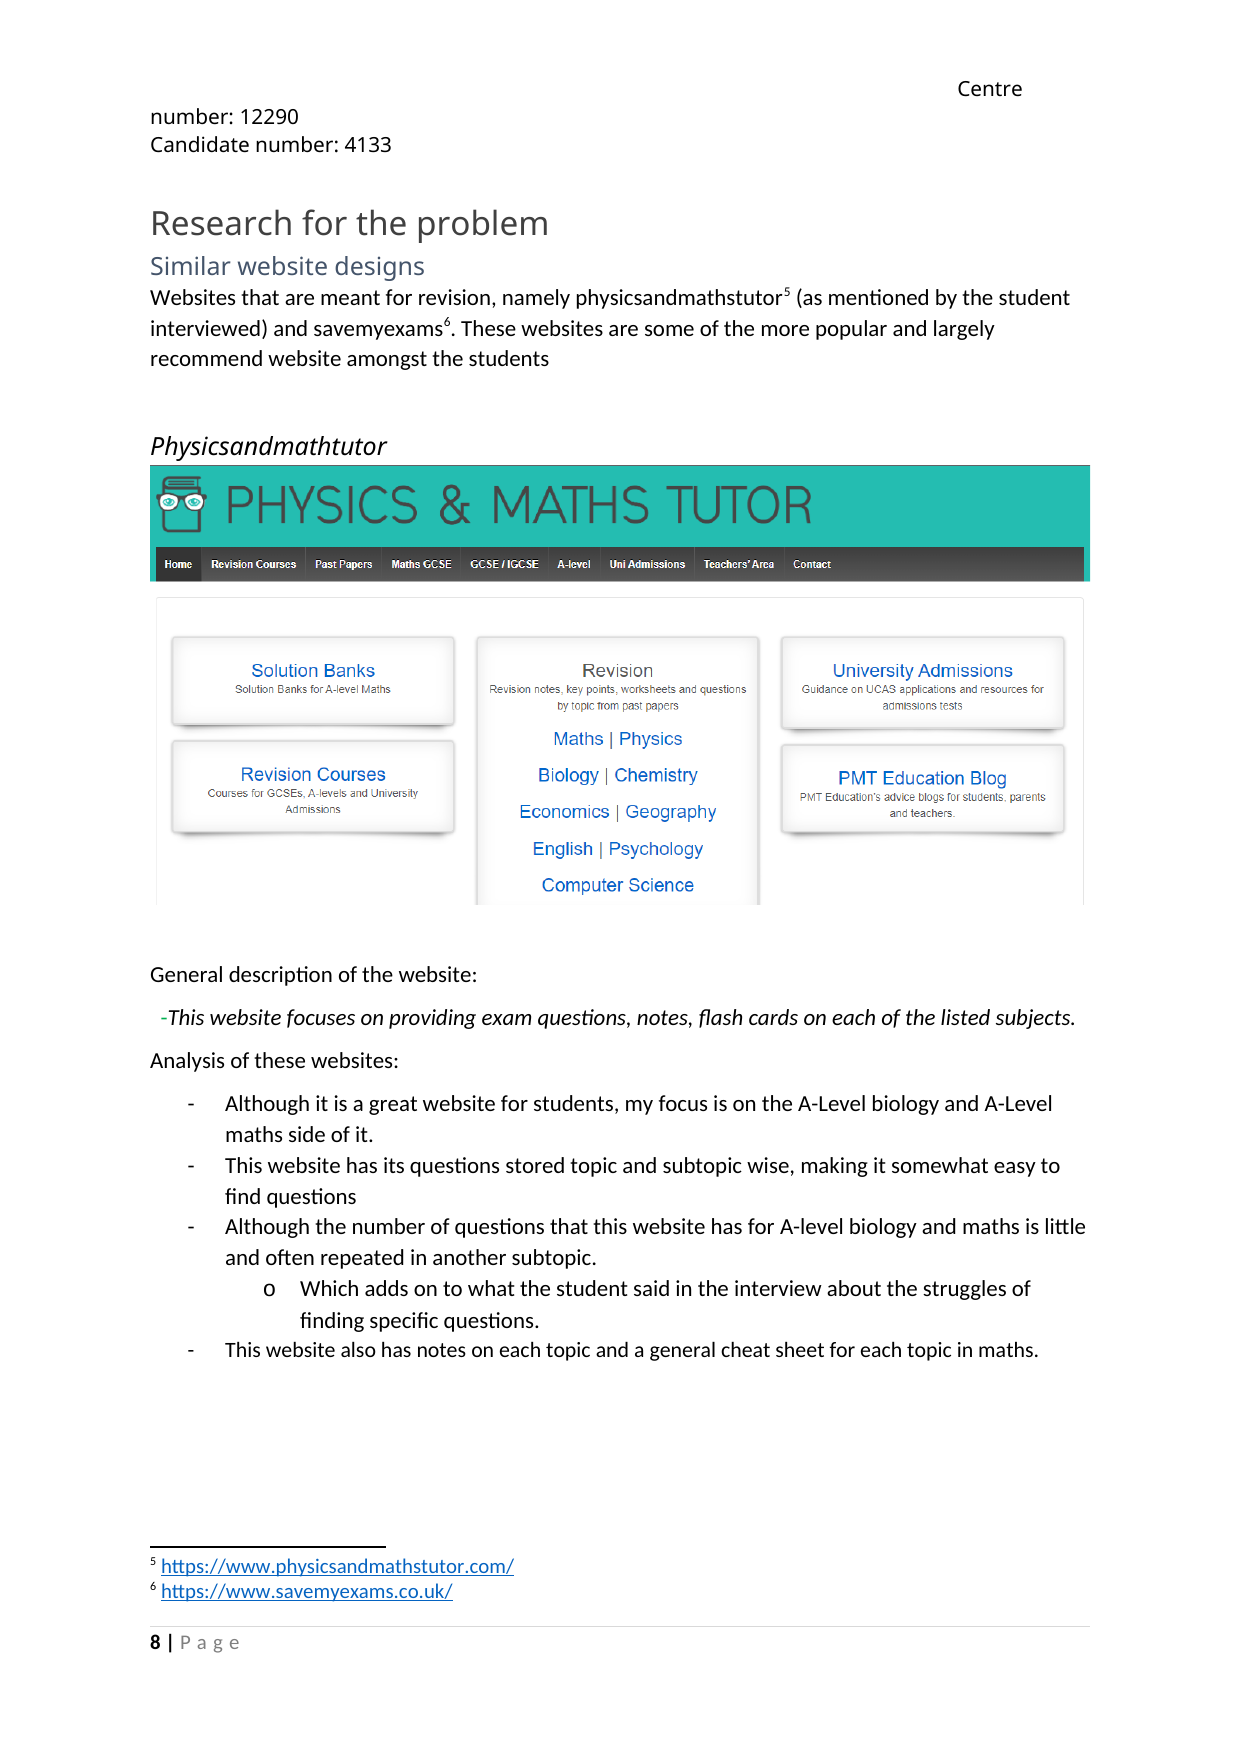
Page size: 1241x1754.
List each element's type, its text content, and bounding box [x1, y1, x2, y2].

text General description of the website: [150, 960, 1090, 988]
subtitle Physicsandmathtutor [150, 428, 1090, 462]
picture [150, 465, 1091, 905]
text Websites that are meant for revision, namely physicsandmathstutor (as mentioned by the student interviewed) and savemyexams. These websites are some of the more popular and largely recommend website amongst the students [150, 283, 1090, 373]
text Analysis of these websites: [150, 1046, 1090, 1074]
list This website has its questions stored topic and subtopic wise, making it somewhat easy to find questions [187, 1151, 1090, 1210]
subtitle Research for the problem [150, 199, 1090, 245]
list Which adds on to what the student said in the interview about the struggles of finding specific questions. [262, 1274, 1090, 1334]
subtitle Similar website designs [150, 249, 1090, 283]
list Although the number of questions that this website has for A-level biology and maths is little and often repeated in another subtopic. [187, 1212, 1090, 1271]
list Although it is a great website for students, my focus is on the A-Level biology and A-Level maths side of it. [187, 1089, 1090, 1148]
text -This website focuses on providing exam questions, notes, flash cards on each of the listed subjects. [150, 1003, 1090, 1031]
list This website also has notes on each topic and a general cheat sheet for each topic in maths. [187, 1337, 1090, 1363]
